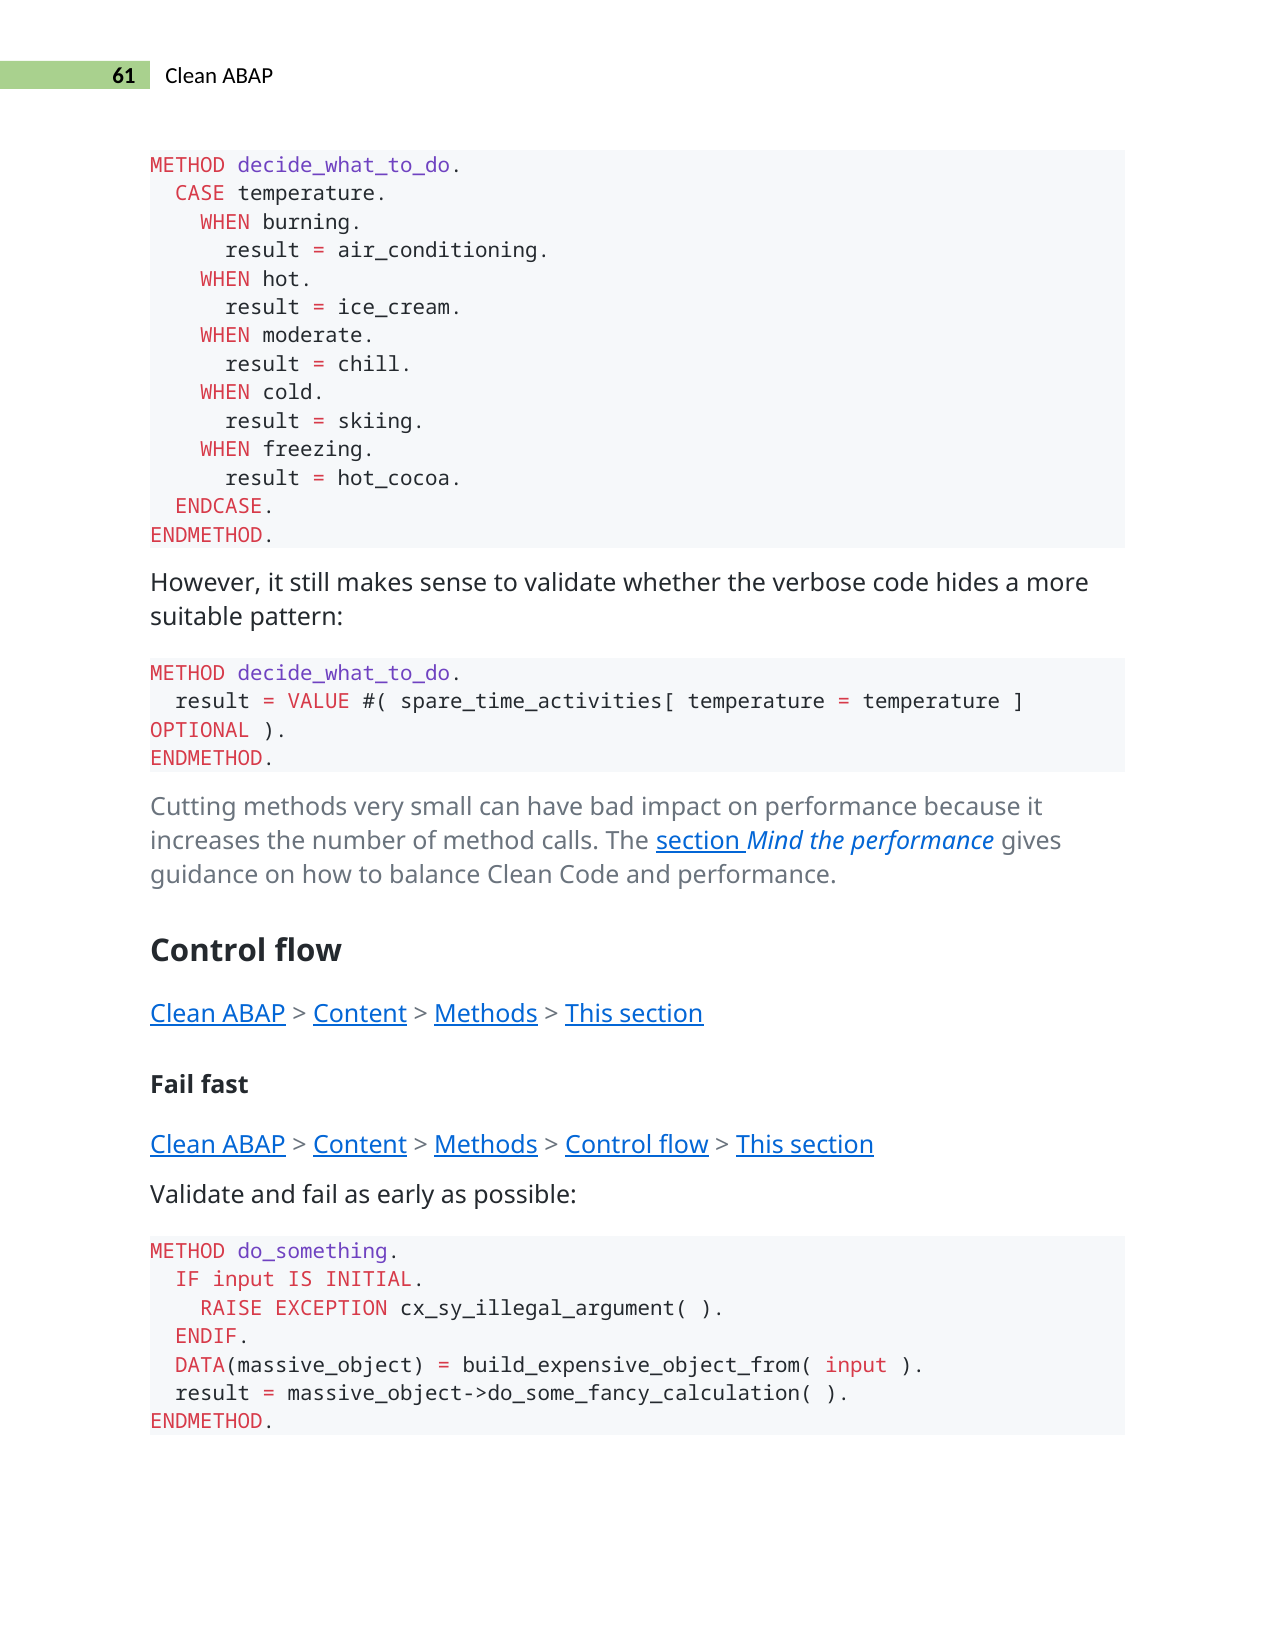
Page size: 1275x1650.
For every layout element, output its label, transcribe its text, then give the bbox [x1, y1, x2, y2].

text ENDIF. [150, 1321, 1125, 1350]
text result = air_conditioning. [150, 235, 1125, 264]
text WHEN burning. [150, 207, 1125, 235]
text WHEN cold. [150, 377, 1125, 406]
text METHOD decide_what_to_do. [150, 658, 1125, 686]
text result = chill. [150, 349, 1125, 377]
text Validate and fail as early as possible: [150, 1177, 1125, 1211]
text Control flow [150, 928, 1125, 971]
text However, it still makes sense to validate whether the verbose code hides a more suitable pattern: [150, 565, 1125, 633]
text IF input IS INITIAL. [150, 1264, 1125, 1293]
text Clean ABAP > Content > Methods > This section [150, 996, 1125, 1030]
text ENDMETHOD. [150, 520, 1125, 548]
text WHEN moderate. [150, 321, 1125, 349]
text ENDMETHOD. [150, 1407, 1125, 1435]
text result = massive_object->do_some_fancy_calculation( ). [150, 1378, 1125, 1407]
text METHOD decide_what_to_do. [150, 150, 1125, 178]
text WHEN freezing. [150, 434, 1125, 463]
text WHEN hot. [150, 264, 1125, 292]
text result = VALUE #( spare_time_activities[ temperature = temperature ] OPTIONAL ). [150, 686, 1125, 743]
text METHOD do_something. [150, 1236, 1125, 1264]
text Fail fast [150, 1067, 1125, 1101]
text result = ice_cream. [150, 292, 1125, 321]
text Cutting methods very small can have bad impact on performance because it increases the number of method calls. The section Mind the performance gives guidance on how to balance Clean Code and performance. [150, 788, 1125, 891]
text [150, 1350, 1125, 1378]
text Clean ABAP > Content > Methods > Control flow > This section [150, 1126, 1125, 1160]
text CASE temperature. [150, 178, 1125, 207]
text result = hot_cocoa. [150, 463, 1125, 491]
text ENDCASE. [150, 491, 1125, 520]
text result = skiing. [150, 406, 1125, 434]
text ENDMETHOD. [150, 743, 1125, 772]
text RAISE EXCEPTION cx_sy_illegal_argument( ). [150, 1293, 1125, 1321]
